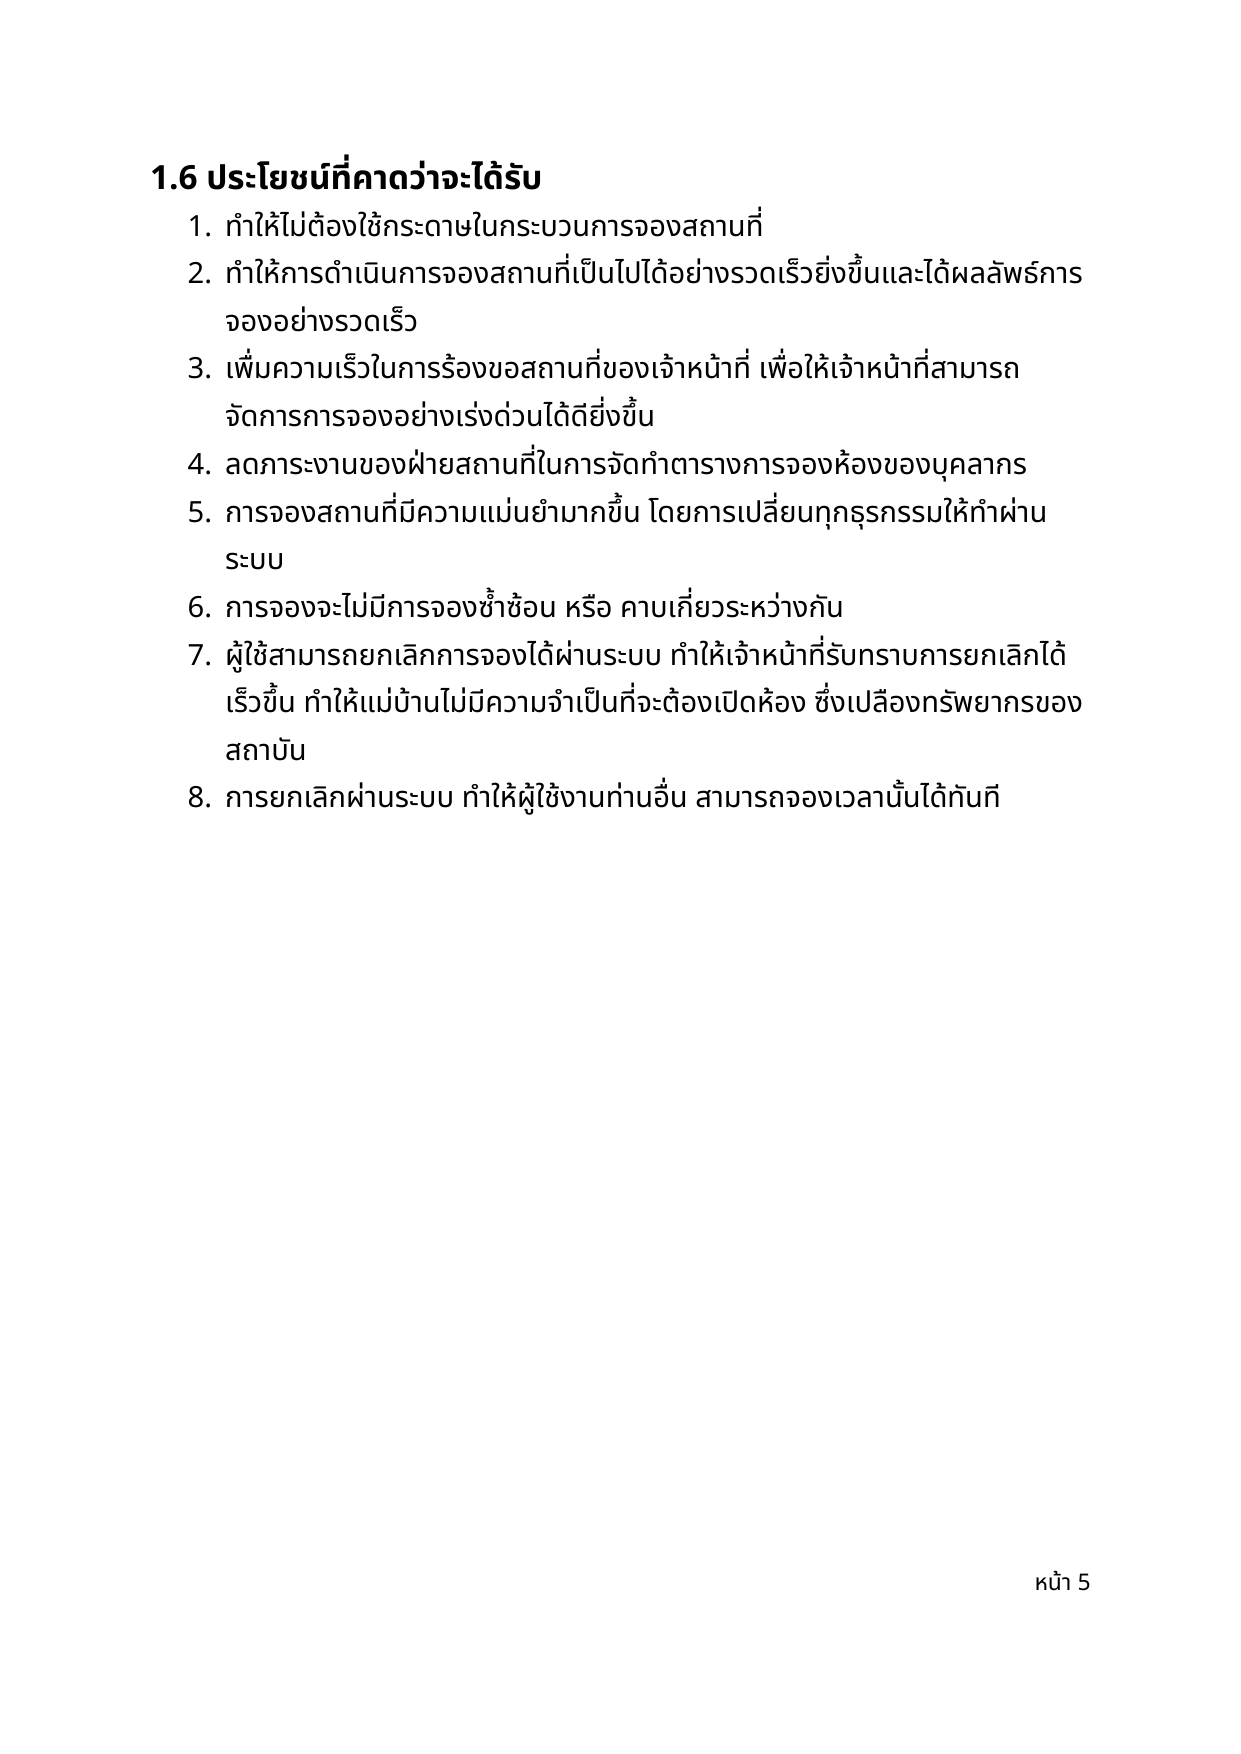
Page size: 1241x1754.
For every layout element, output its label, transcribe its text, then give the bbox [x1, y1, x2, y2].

list ทำให้การดำเนินการจองสถานที่เป็นไปได้อย่างรวดเร็วยิ่งขึ้นและได้ผลลัพธ์การจองอย่างรวดเร็ว [187, 253, 1090, 344]
list การจองจะไม่มีการจองซ้ำซ้อน หรือ คาบเกี่ยวระหว่างกัน [187, 586, 1090, 630]
list การจองสถานที่มีความแม่นยำมากขึ้น โดยการเปลี่ยนทุกธุรกรรมให้ทำผ่านระบบ [187, 491, 1090, 583]
subtitle 1.6 ประโยชน์ที่คาดว่าจะได้รับ [150, 154, 1090, 205]
list การยกเลิกผ่านระบบ ทำให้ผู้ใช้งานท่านอื่น สามารถจองเวลานั้นได้ทันที [187, 777, 1090, 821]
list ลดภาระงานของฝ่ายสถานที่ในการจัดทำตารางการจองห้องของบุคลากร [187, 443, 1090, 487]
list ทำให้ไม่ต้องใช้กระดาษในกระบวนการจองสถานที่ [187, 205, 1090, 249]
list ผู้ใช้สามารถยกเลิกการจองได้ผ่านระบบ ทำให้เจ้าหน้าที่รับทราบการยกเลิกได้เร็วขึ้น ทำให้แม่บ้านไม่มีความจำเป็นที่จะต้องเปิดห้อง ซึ่งเปลืองทรัพยากรของสถาบัน [187, 634, 1090, 773]
list เพื่มความเร็วในการร้องขอสถานที่ของเจ้าหน้าที่ เพื่อให้เจ้าหน้าที่สามารถจัดการการจองอย่างเร่งด่วนได้ดียี่งขึ้น [187, 348, 1090, 439]
